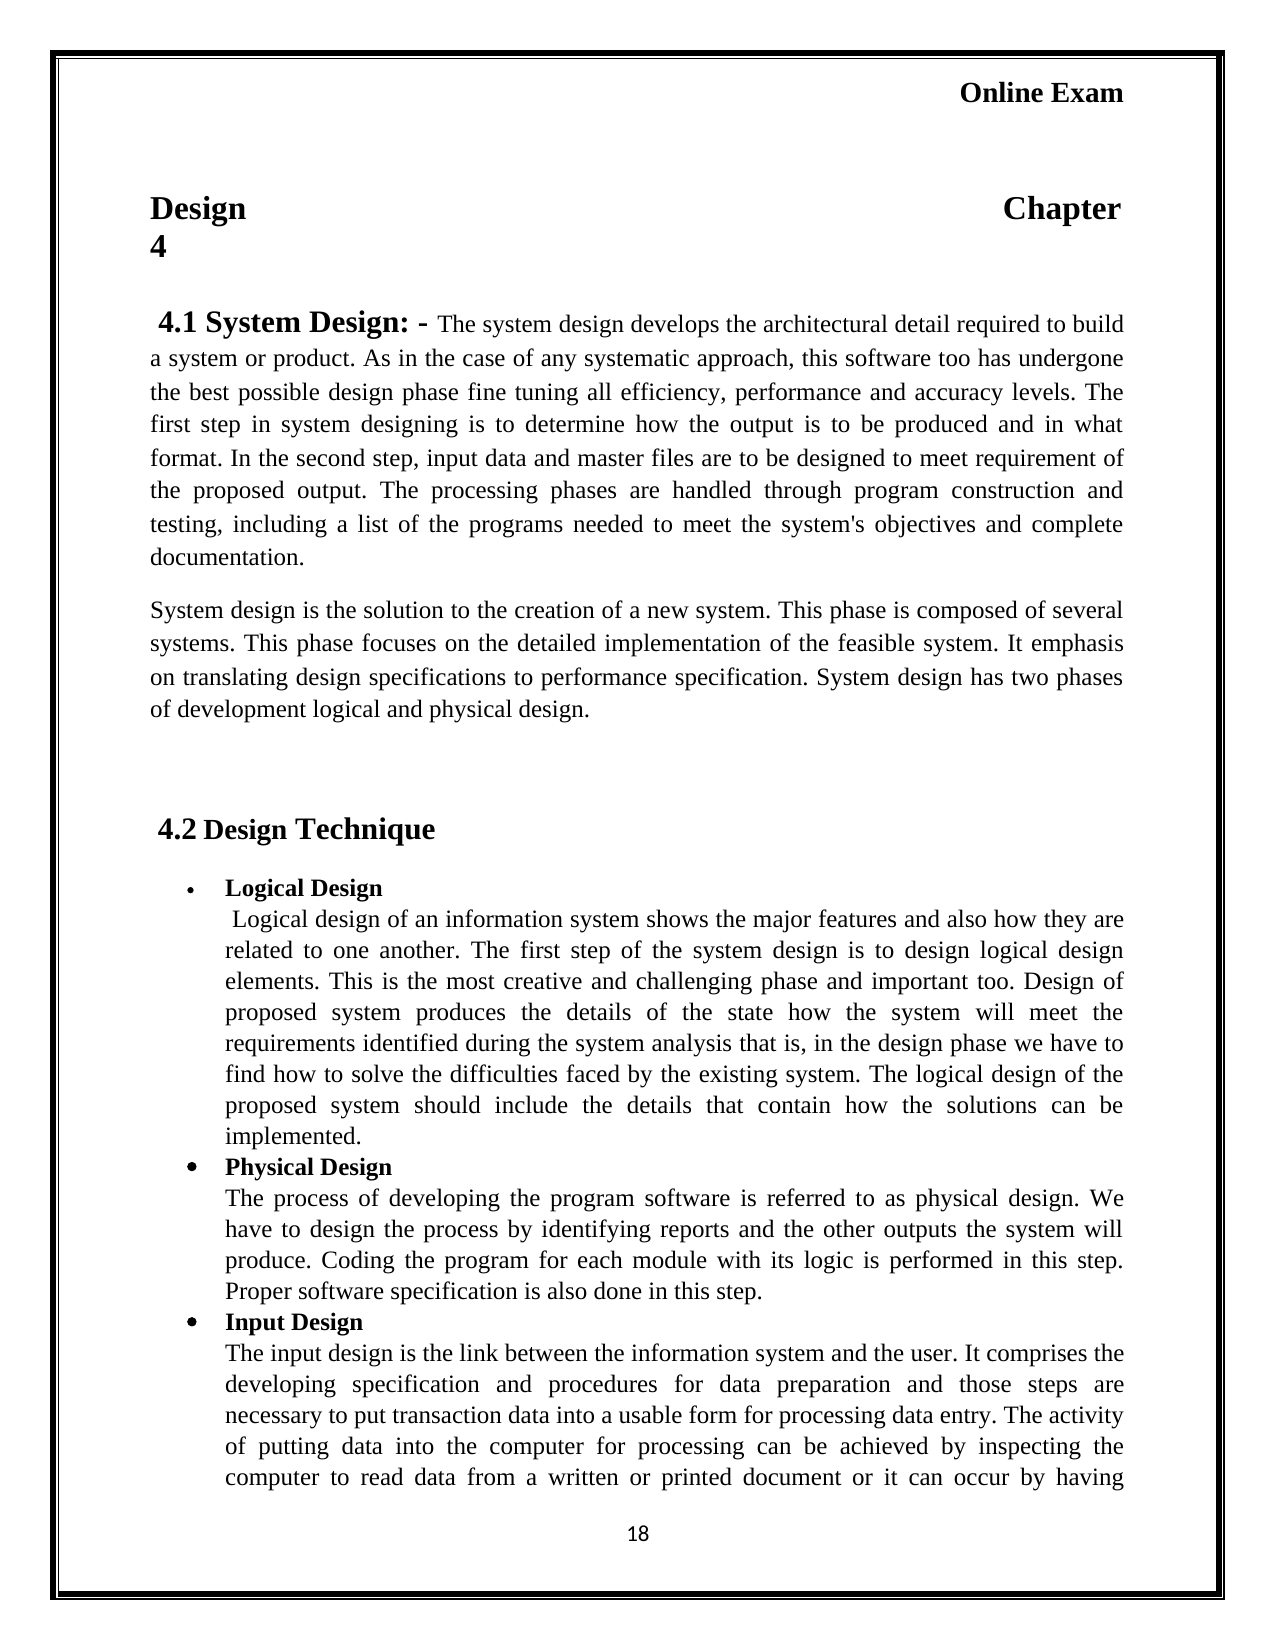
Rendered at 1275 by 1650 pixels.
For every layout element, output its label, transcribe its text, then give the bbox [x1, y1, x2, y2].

text 4.1 System Design: - The system design develops the architectural detail required to build a system or product. As in the case of any systematic approach, this software too has undergone the best possible design phase fine tuning all efficiency, performance and accuracy levels. The first step in system designing is to determine how the output is to be produced and in what format. In the second step, input data and master files are to be designed to meet requirement of the proposed output. The processing phases are handled through program construction and testing, including a list of the programs needed to meet the system's objectives and complete documentation. [150, 303, 1125, 570]
list The process of developing the program software is referred to as physical design. We have to design the process by identifying reports and the other outputs the system will produce. Coding the program for each module with its logic is performed in this step. Proper software specification is also done in this step. [225, 1183, 1125, 1305]
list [225, 1338, 1125, 1491]
text 4.2 Design Technique [150, 811, 1125, 846]
text System design is the solution to the creation of a new system. This phase is composed of several systems. This phase focuses on the detailed implementation of the feasible system. It emphasis on translating design specifications to performance specification. System design has two phases of development logical and physical design. [150, 596, 1125, 723]
list Logical design of an information system shows the major features and also how they are related to one another. The first step of the system design is to design logical design elements. This is the most creative and challenging phase and important too. Design of proposed system produces the details of the state how the system will meet the requirements identified during the system analysis that is, in the design phase we have to find how to solve the difficulties faced by the existing system. The logical design of the proposed system should include the details that contain how the solutions can be implemented. [225, 904, 1125, 1150]
text Design Chapter 4 [150, 188, 1125, 265]
list Physical Design [187, 1152, 1125, 1181]
list Logical Design [187, 873, 1125, 901]
list Input Design [187, 1307, 1125, 1336]
